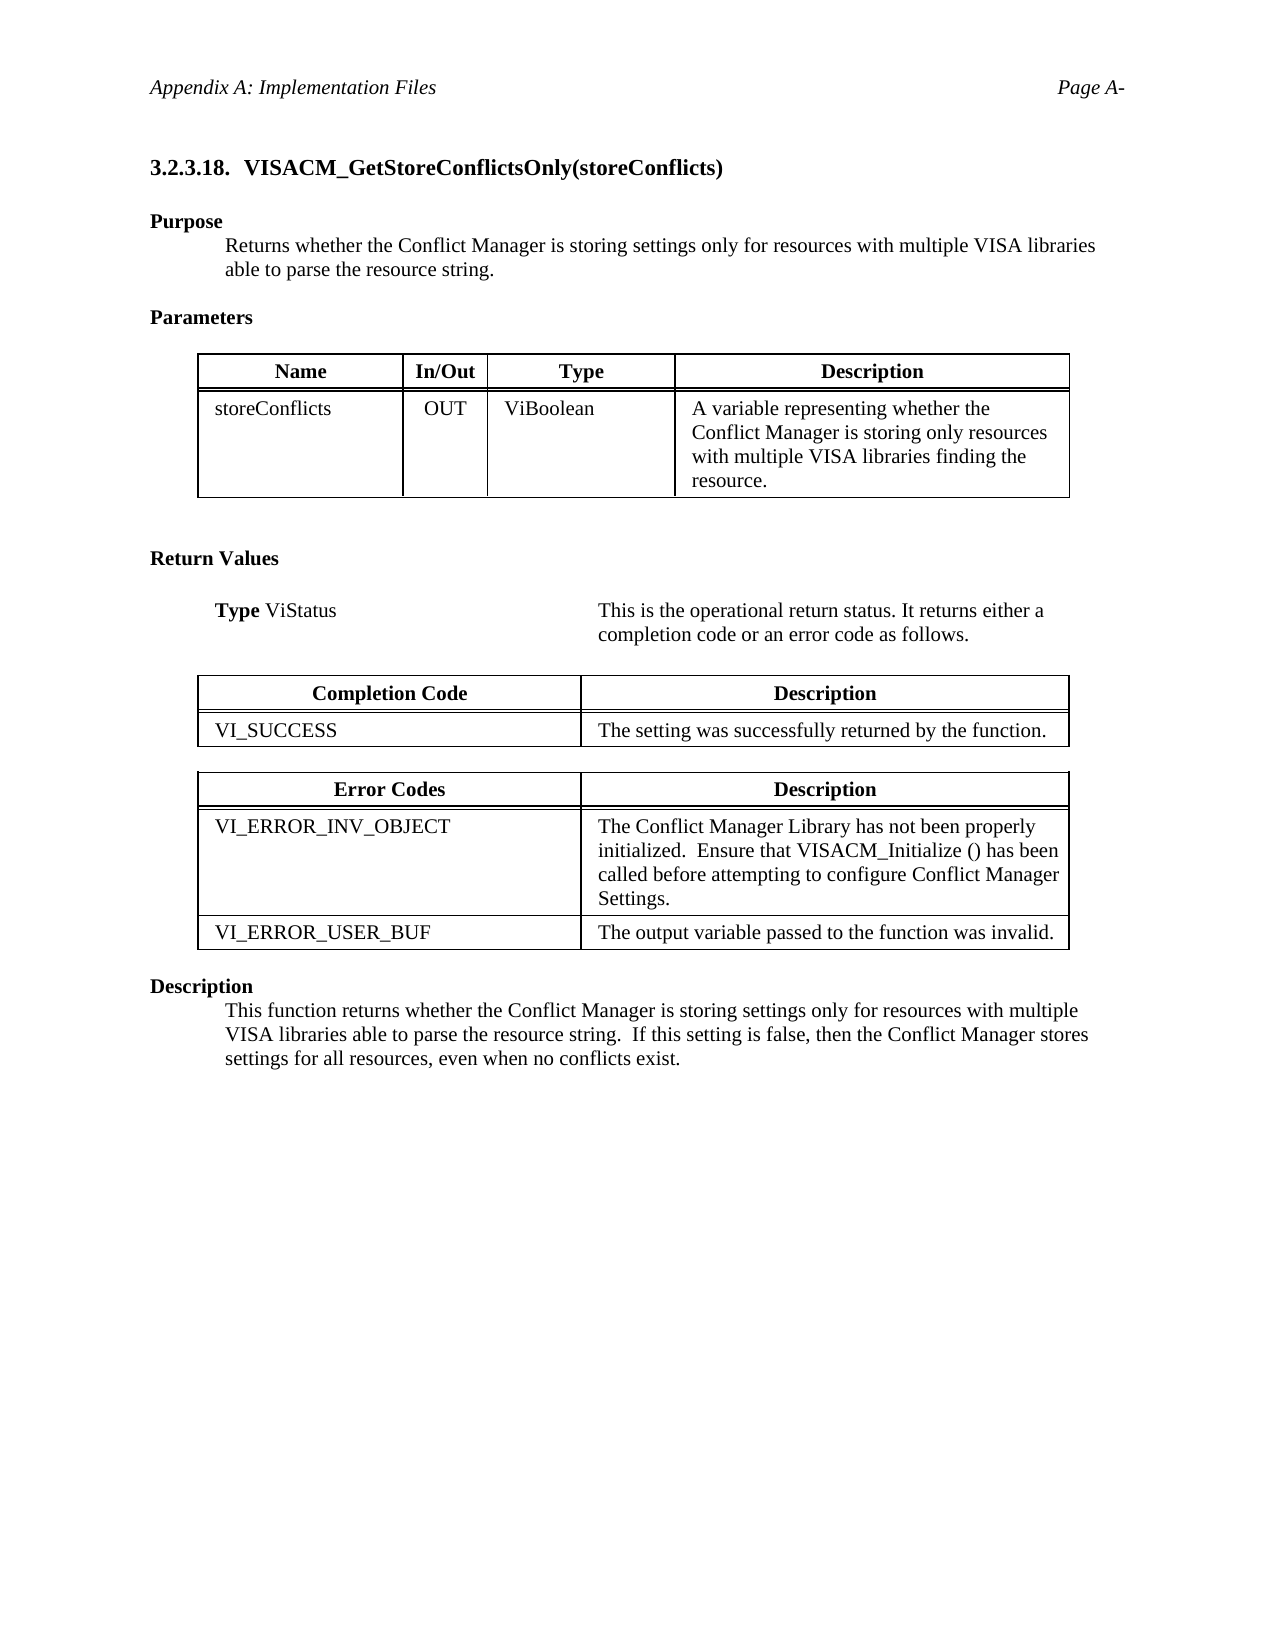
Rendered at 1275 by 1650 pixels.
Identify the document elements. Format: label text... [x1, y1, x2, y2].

table_header Description [582, 773, 1068, 805]
table_header Type ViStatus [198, 594, 581, 651]
table_header Name [199, 355, 402, 387]
table_header In/Out [404, 355, 487, 387]
table_header Description [582, 676, 1068, 709]
text Description [150, 974, 1125, 998]
table_cell VI_ERROR_USER_BUF [199, 916, 580, 948]
text This function returns whether the Conflict Manager is storing settings only for resources with multiple VISA libraries able to parse the resource string. If this setting is false, then the Conflict Manager stores settings for all resources, even when no conflicts exist. [150, 998, 1125, 1070]
table_header Completion Code [199, 676, 580, 709]
text Return Values [150, 546, 1125, 570]
table_cell VI_ERROR_INV_OBJECT [199, 810, 580, 914]
text Purpose [150, 209, 1125, 233]
table_cell ViBoolean [488, 392, 674, 496]
table_cell OUT [404, 392, 487, 496]
table_header Type [488, 355, 674, 387]
text VISACM_GetStoreConflictsOnly(storeConflicts) [150, 154, 1125, 181]
table_header Description [676, 355, 1069, 387]
table_header Error Codes [199, 773, 580, 805]
table_cell The setting was successfully returned by the function. [582, 713, 1068, 746]
table_header This is the operational return status. It returns either a completion code or an error code as follows. [581, 594, 1069, 651]
table_cell The Conflict Manager Library has not been properly initialized. Ensure that VISACM_Initialize () has been called before attempting to configure Conflict Manager Settings. [582, 810, 1068, 914]
table_cell VI_SUCCESS [199, 713, 580, 746]
text Returns whether the Conflict Manager is storing settings only for resources with multiple VISA libraries able to parse the resource string. [150, 233, 1125, 281]
table_cell storeConflicts [199, 392, 402, 496]
text Parameters [150, 305, 1125, 329]
table_cell The output variable passed to the function was invalid. [582, 916, 1068, 948]
table_cell A variable representing whether the Conflict Manager is storing only resources with multiple VISA libraries finding the resource. [676, 392, 1069, 496]
